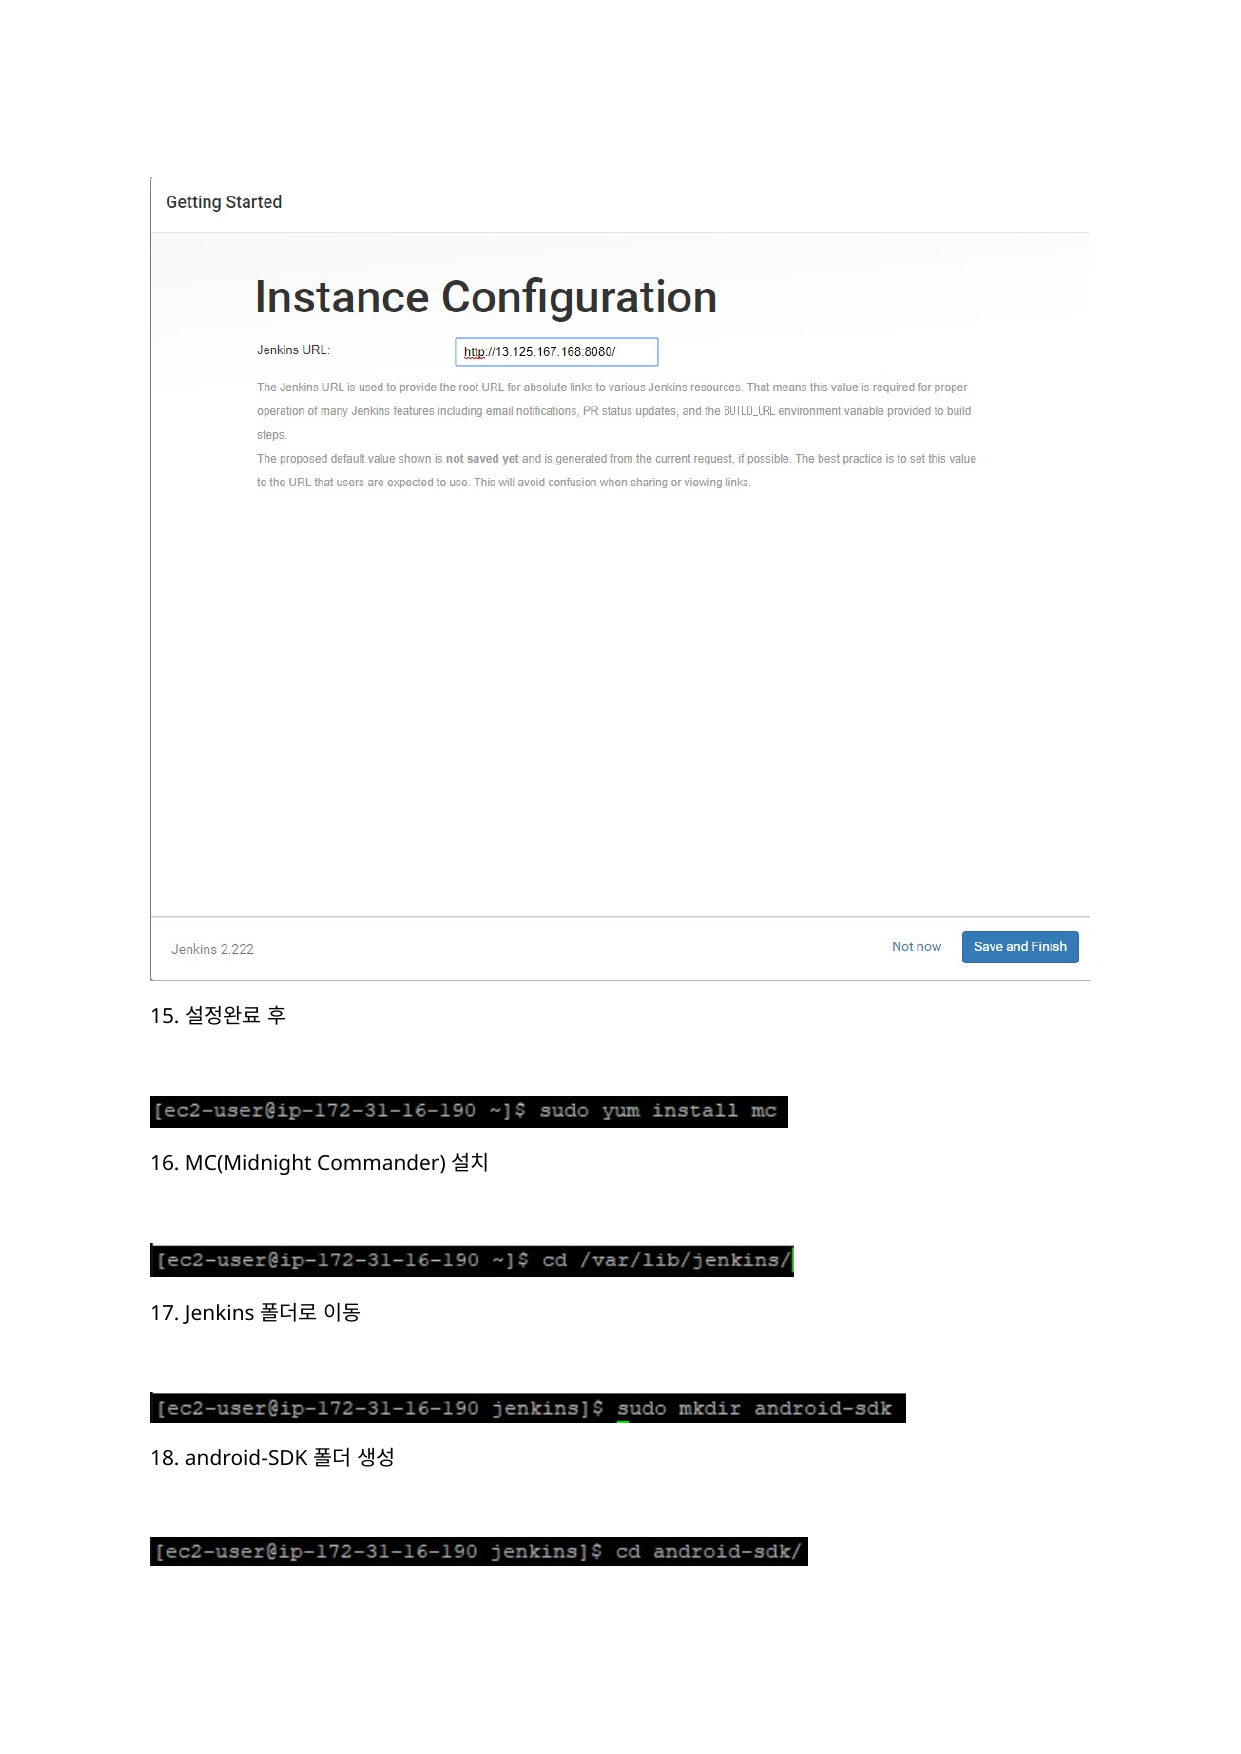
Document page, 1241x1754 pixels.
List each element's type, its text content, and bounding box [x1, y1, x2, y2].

picture [150, 1537, 808, 1566]
picture [150, 1392, 906, 1423]
text 16. MC(Midnight Commander) 설치 [150, 1147, 1090, 1177]
text 18. android-SDK 폴더 생성 [150, 1441, 1090, 1472]
picture [150, 177, 1090, 981]
picture [150, 1243, 794, 1277]
text 15. 설정완료 후 [150, 1000, 1090, 1030]
picture [150, 1096, 788, 1128]
text 17. Jenkins 폴더로 이동 [150, 1296, 1090, 1326]
